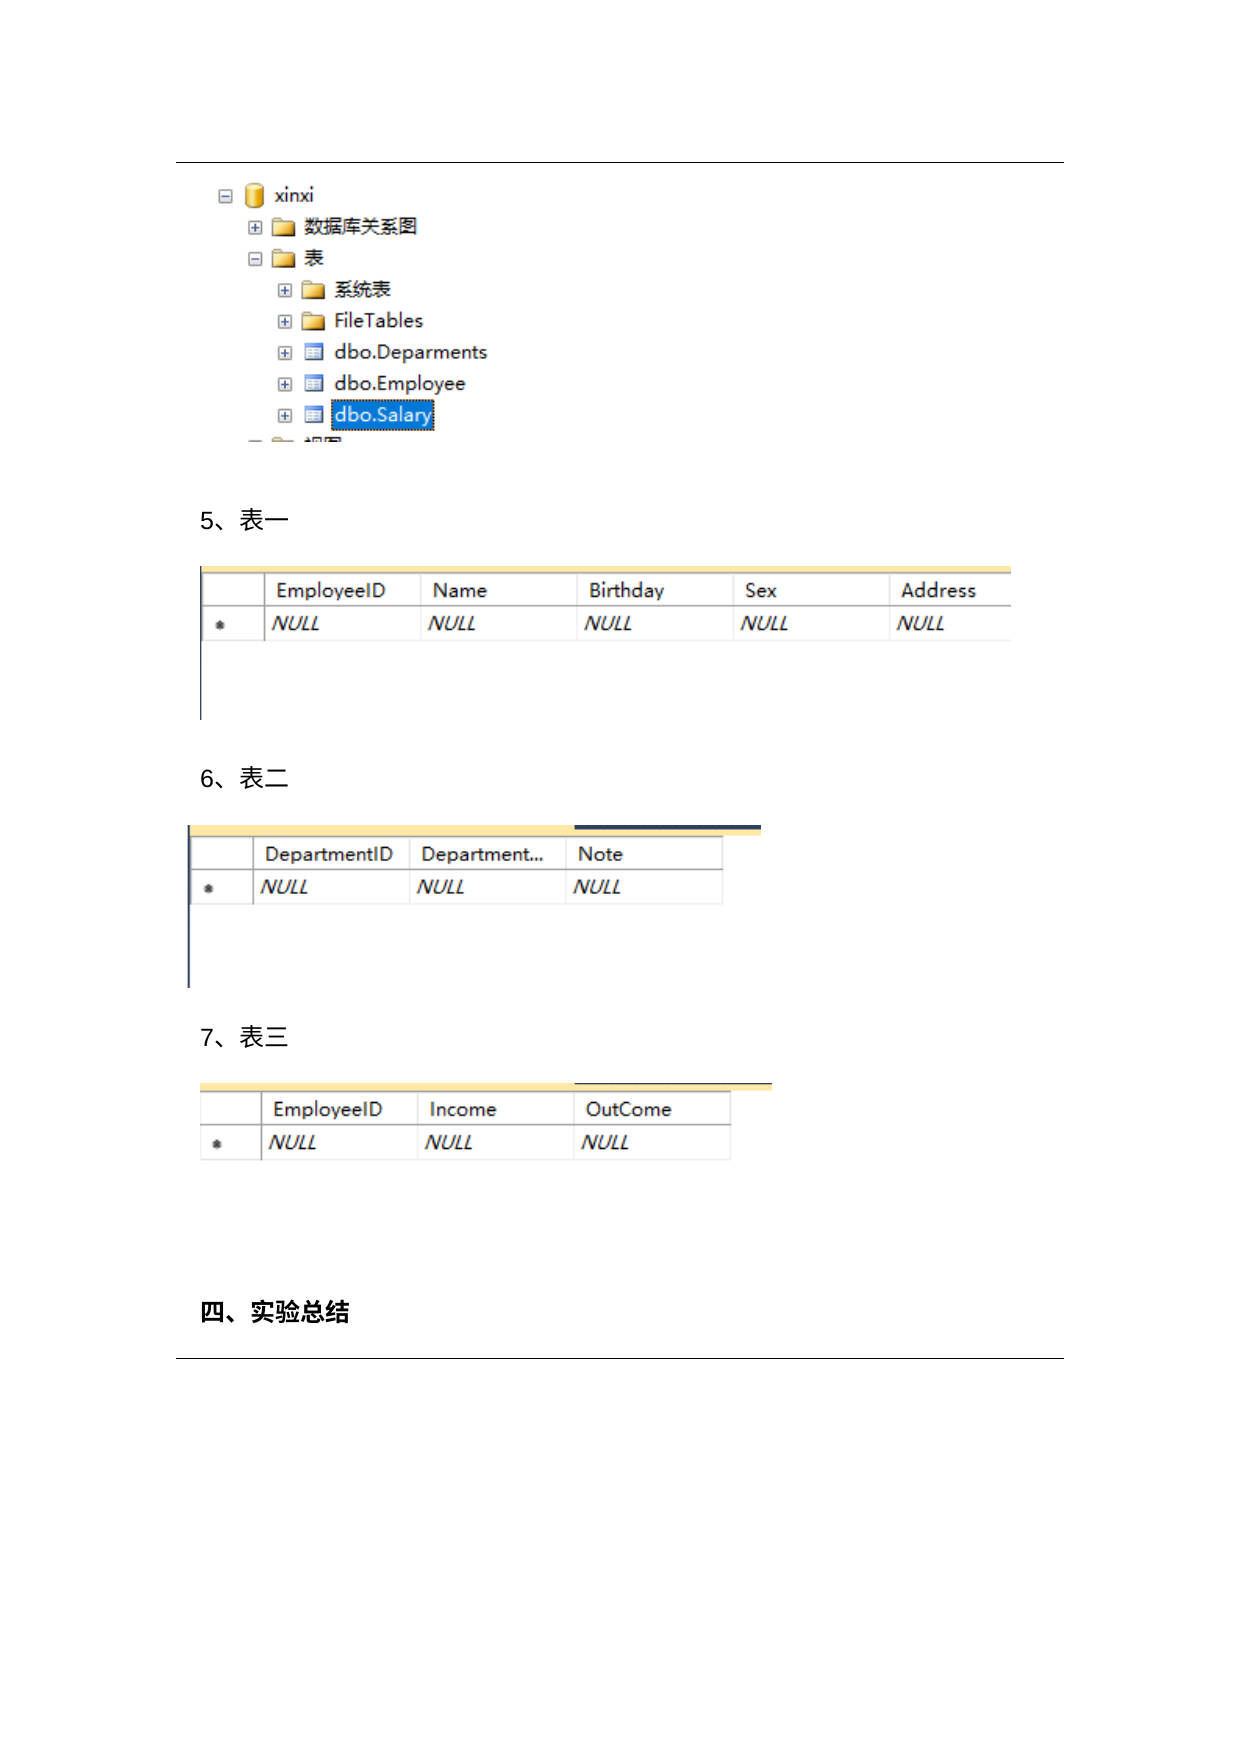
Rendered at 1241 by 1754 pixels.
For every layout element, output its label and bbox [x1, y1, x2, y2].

picture [200, 1083, 772, 1205]
picture [200, 177, 552, 442]
picture [200, 566, 1011, 720]
picture [187, 825, 761, 988]
table_header [176, 163, 1064, 1358]
